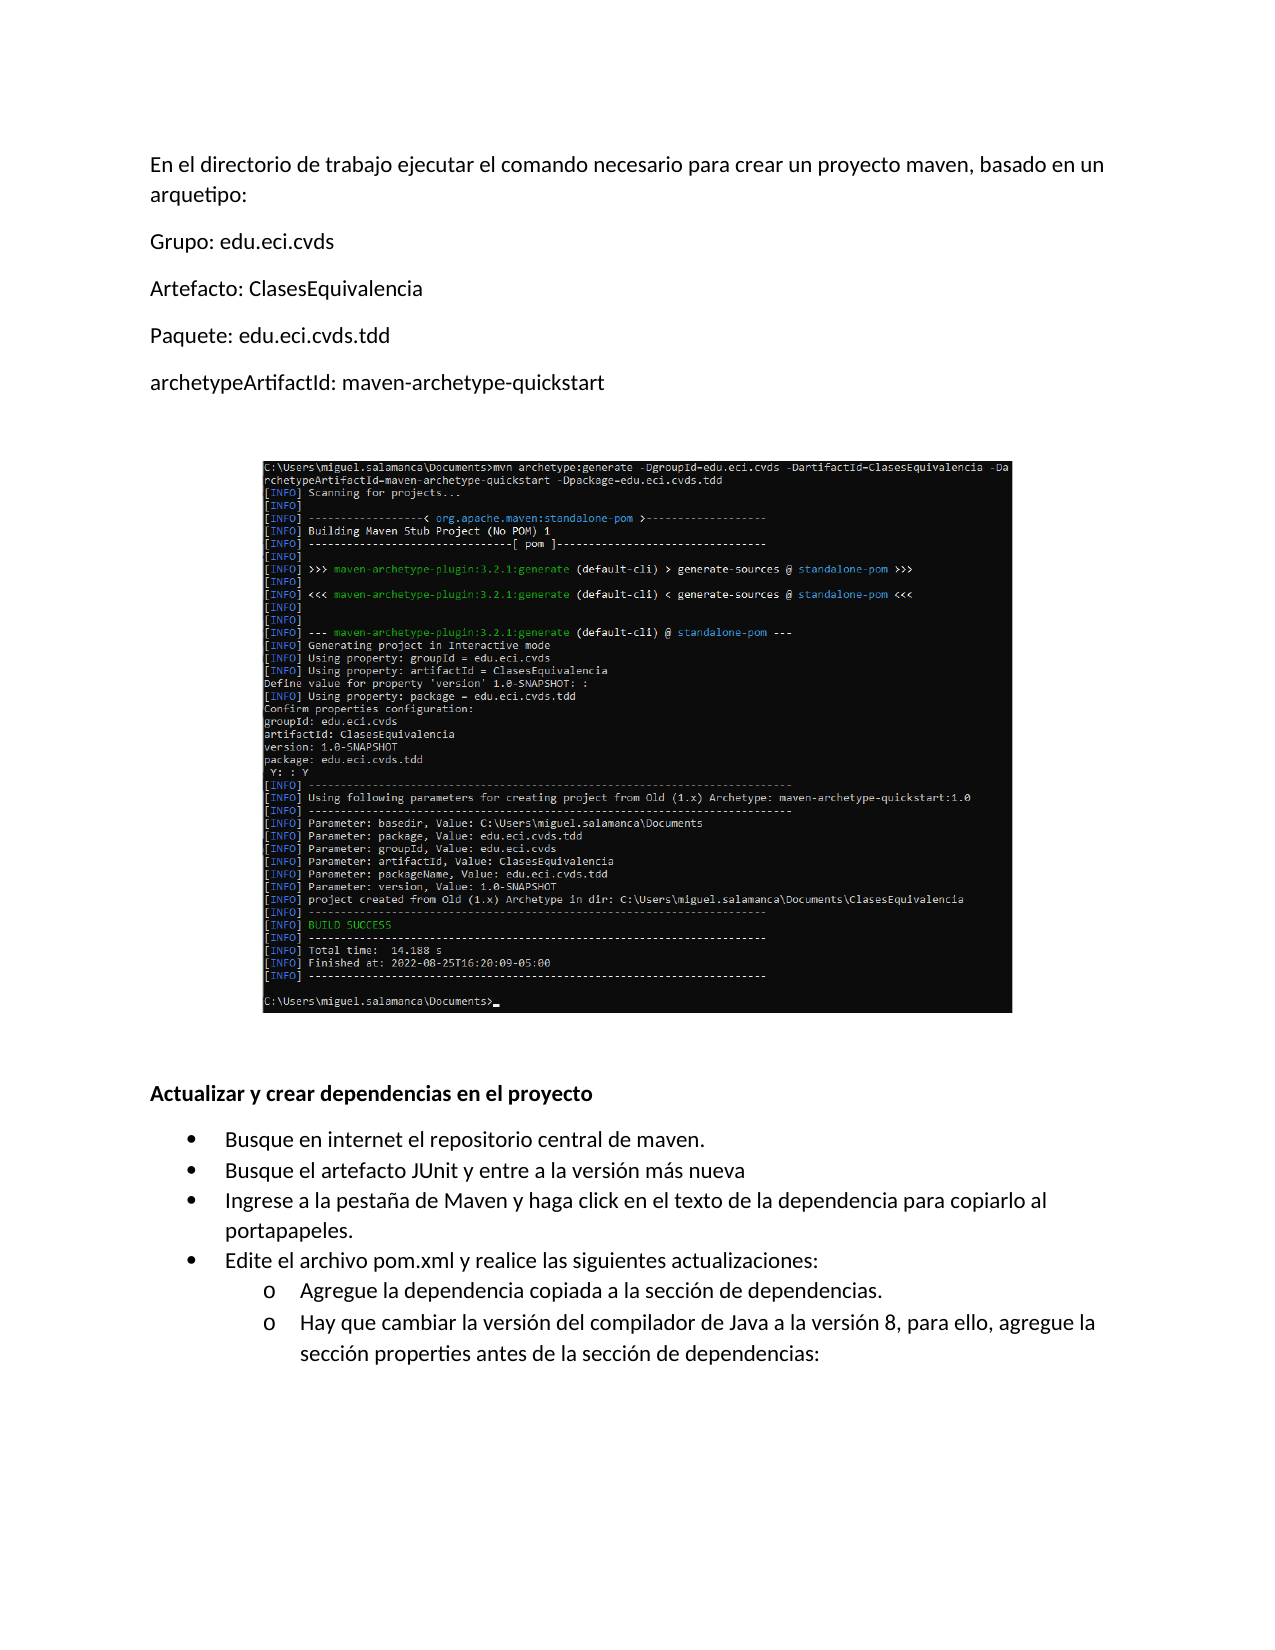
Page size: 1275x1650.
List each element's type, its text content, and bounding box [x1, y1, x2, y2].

list Busque el artefacto JUnit y entre a la versión más nueva [187, 1156, 1125, 1184]
text Artefacto: ClasesEquivalencia [150, 274, 1125, 302]
list Busque en internet el repositorio central de maven. [187, 1126, 1125, 1154]
text Grupo: edu.eci.cvds [150, 227, 1125, 255]
list Hay que cambiar la versión del compilador de Java a la versión 8, para ello, agregue la sección properties antes de la sección de dependencias: [262, 1308, 1125, 1367]
list Edite el archivo pom.xml y realice las siguientes actualizaciones: [187, 1246, 1125, 1274]
text Actualizar y crear dependencias en el proyecto [150, 1079, 1125, 1107]
text Paquete: edu.eci.cvds.tdd [150, 321, 1125, 349]
list Ingrese a la pestaña de Maven y haga click en el texto de la dependencia para copiarlo al portapapeles. [187, 1186, 1125, 1244]
text archetypeArtifactId: maven-archetype-quickstart [150, 368, 1125, 396]
text En el directorio de trabajo ejecutar el comando necesario para crear un proyecto maven, basado en un arquetipo: [150, 150, 1125, 208]
list Agregue la dependencia copiada a la sección de dependencias. [262, 1277, 1125, 1306]
